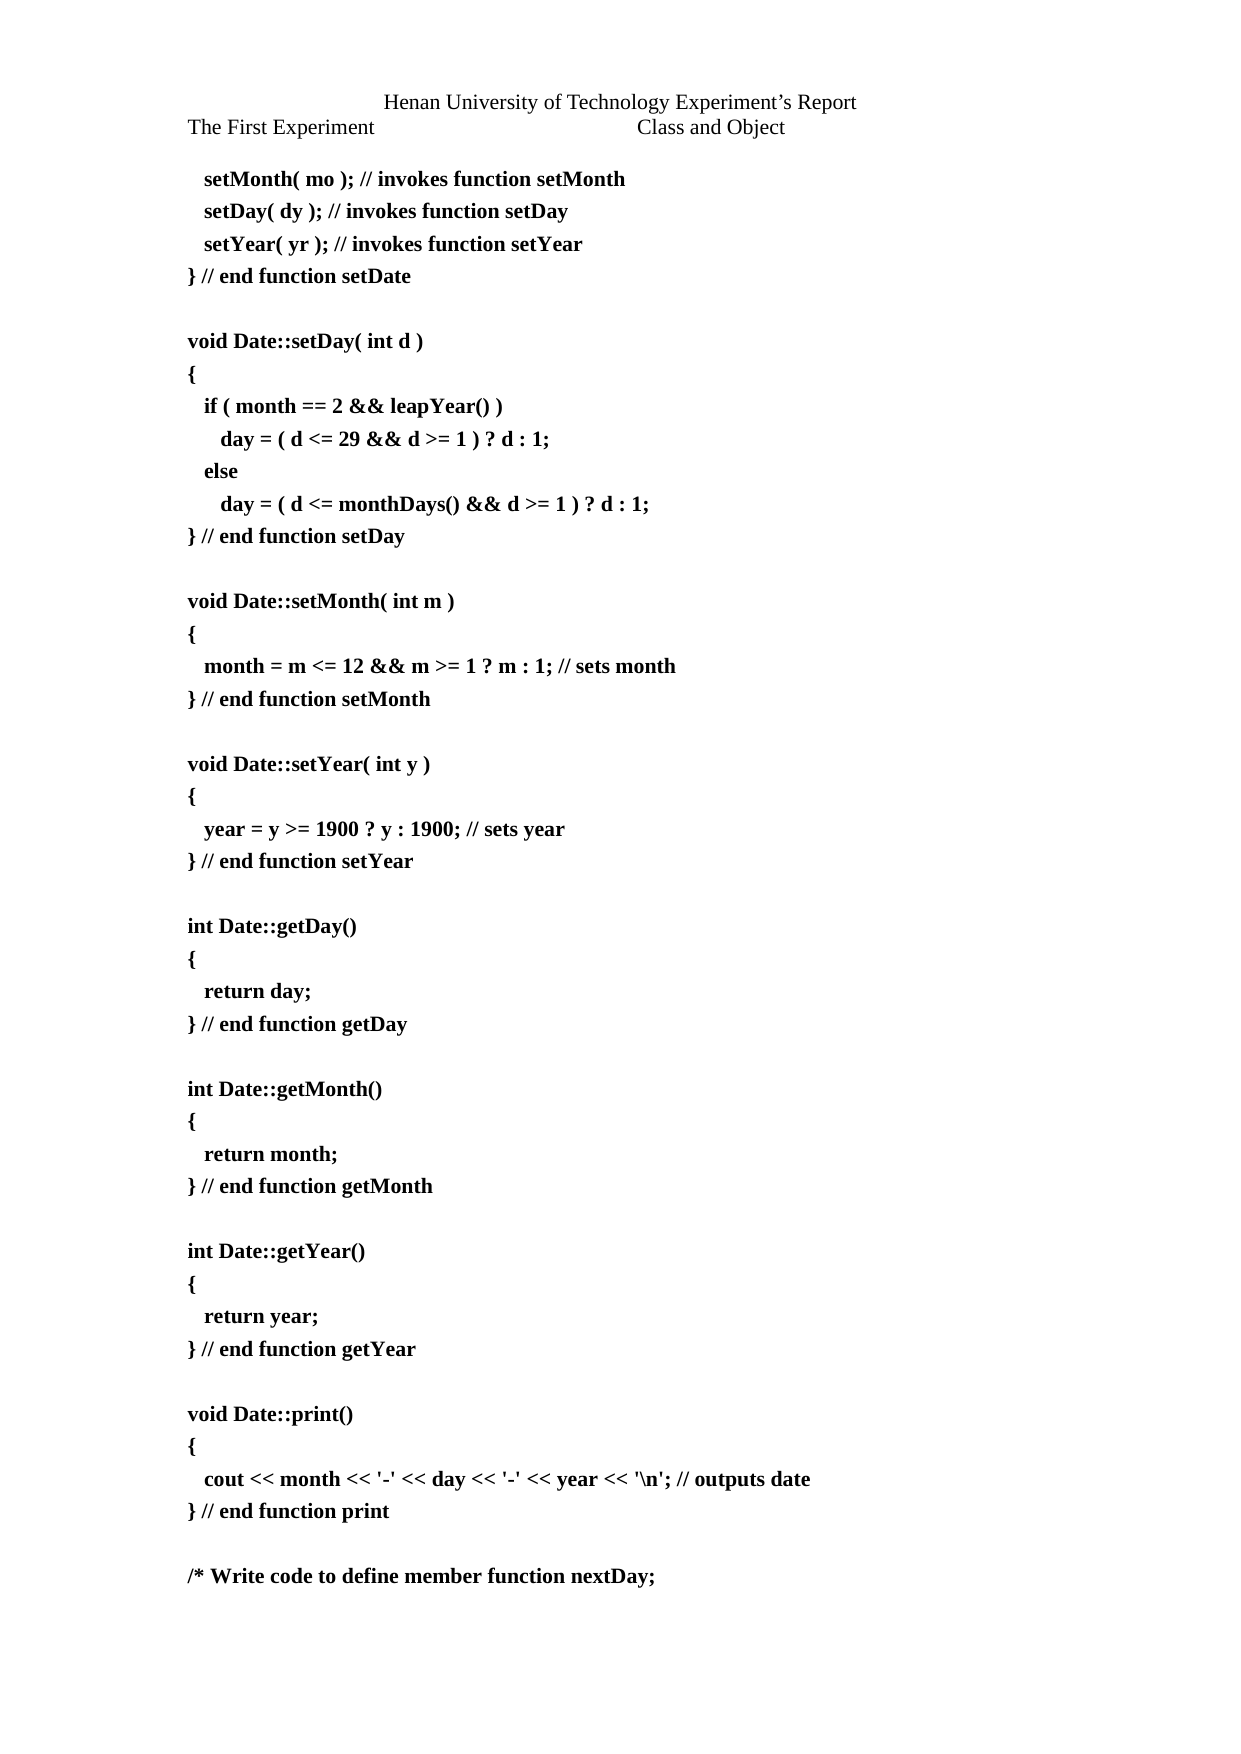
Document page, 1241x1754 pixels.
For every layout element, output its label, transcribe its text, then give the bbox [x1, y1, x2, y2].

text } // end function getDay [187, 1007, 1053, 1039]
text { [187, 942, 1053, 974]
text setDay( dy ); // invokes function setDay [187, 194, 1053, 227]
text cout << month << '-' << day << '-' << year << '\n'; // outputs date [187, 1462, 1053, 1494]
text else [187, 454, 1053, 487]
text setMonth( mo ); // invokes function setMonth [187, 162, 1053, 194]
text } // end function setDate [187, 259, 1053, 292]
text if ( month == 2 && leapYear() ) [187, 389, 1053, 422]
text return year; [187, 1299, 1053, 1332]
text int Date::getDay() [187, 909, 1053, 942]
text month = m <= 12 && m >= 1 ? m : 1; // sets month [187, 649, 1053, 682]
text return month; [187, 1137, 1053, 1169]
text { [187, 1429, 1053, 1462]
text } // end function setMonth [187, 682, 1053, 714]
text return day; [187, 974, 1053, 1007]
text } // end function setDay [187, 519, 1053, 552]
text } // end function setYear [187, 844, 1053, 877]
text setYear( yr ); // invokes function setYear [187, 227, 1053, 259]
text void Date::setDay( int d ) [187, 324, 1053, 357]
text year = y >= 1900 ? y : 1900; // sets year [187, 812, 1053, 844]
text { [187, 617, 1053, 649]
text int Date::getYear() [187, 1234, 1053, 1267]
text { [187, 1267, 1053, 1299]
text } // end function getYear [187, 1332, 1053, 1364]
text { [187, 1104, 1053, 1137]
text day = ( d <= 29 && d >= 1 ) ? d : 1; [187, 422, 1053, 454]
text } // end function getMonth [187, 1169, 1053, 1202]
text } // end function print [187, 1494, 1053, 1527]
text { [187, 357, 1053, 389]
text void Date::setYear( int y ) [187, 747, 1053, 779]
text { [187, 779, 1053, 812]
text void Date::print() [187, 1397, 1053, 1429]
text int Date::getMonth() [187, 1072, 1053, 1104]
text day = ( d <= monthDays() && d >= 1 ) ? d : 1; [187, 487, 1053, 519]
text /* Write code to define member function nextDay; [187, 1559, 1053, 1592]
text void Date::setMonth( int m ) [187, 584, 1053, 617]
